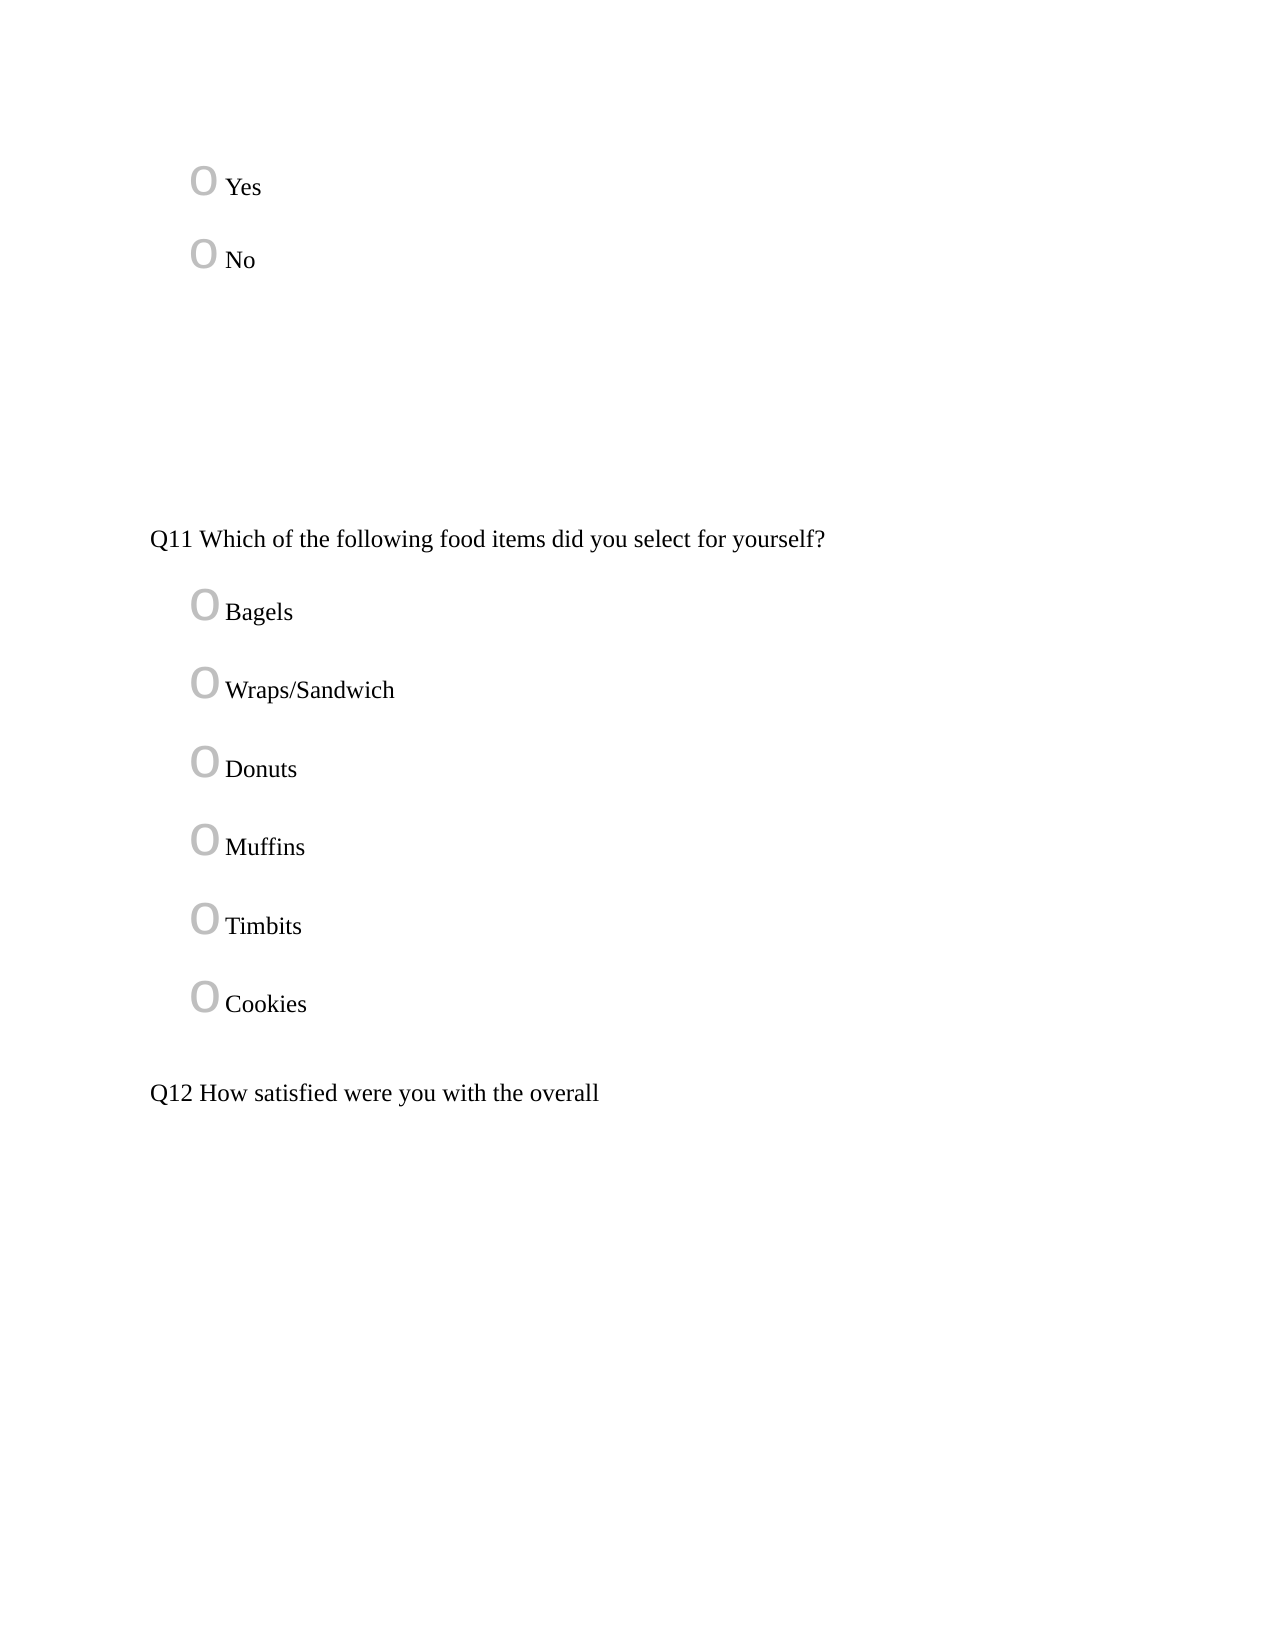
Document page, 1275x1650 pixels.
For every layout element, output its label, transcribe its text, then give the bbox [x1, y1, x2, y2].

text Q12 How satisfied were you with the overall [150, 1078, 1125, 1107]
text Q11 Which of the following food items did you select for yourself? [150, 524, 1125, 552]
list Donuts [187, 728, 1125, 794]
list Muffins [187, 807, 1125, 873]
list Yes [187, 150, 1125, 211]
list No [187, 224, 1125, 285]
list Timbits [187, 886, 1125, 952]
list Bagels [187, 571, 1125, 637]
list Wraps/Sandwich [187, 650, 1125, 716]
list Cookies [187, 964, 1125, 1030]
